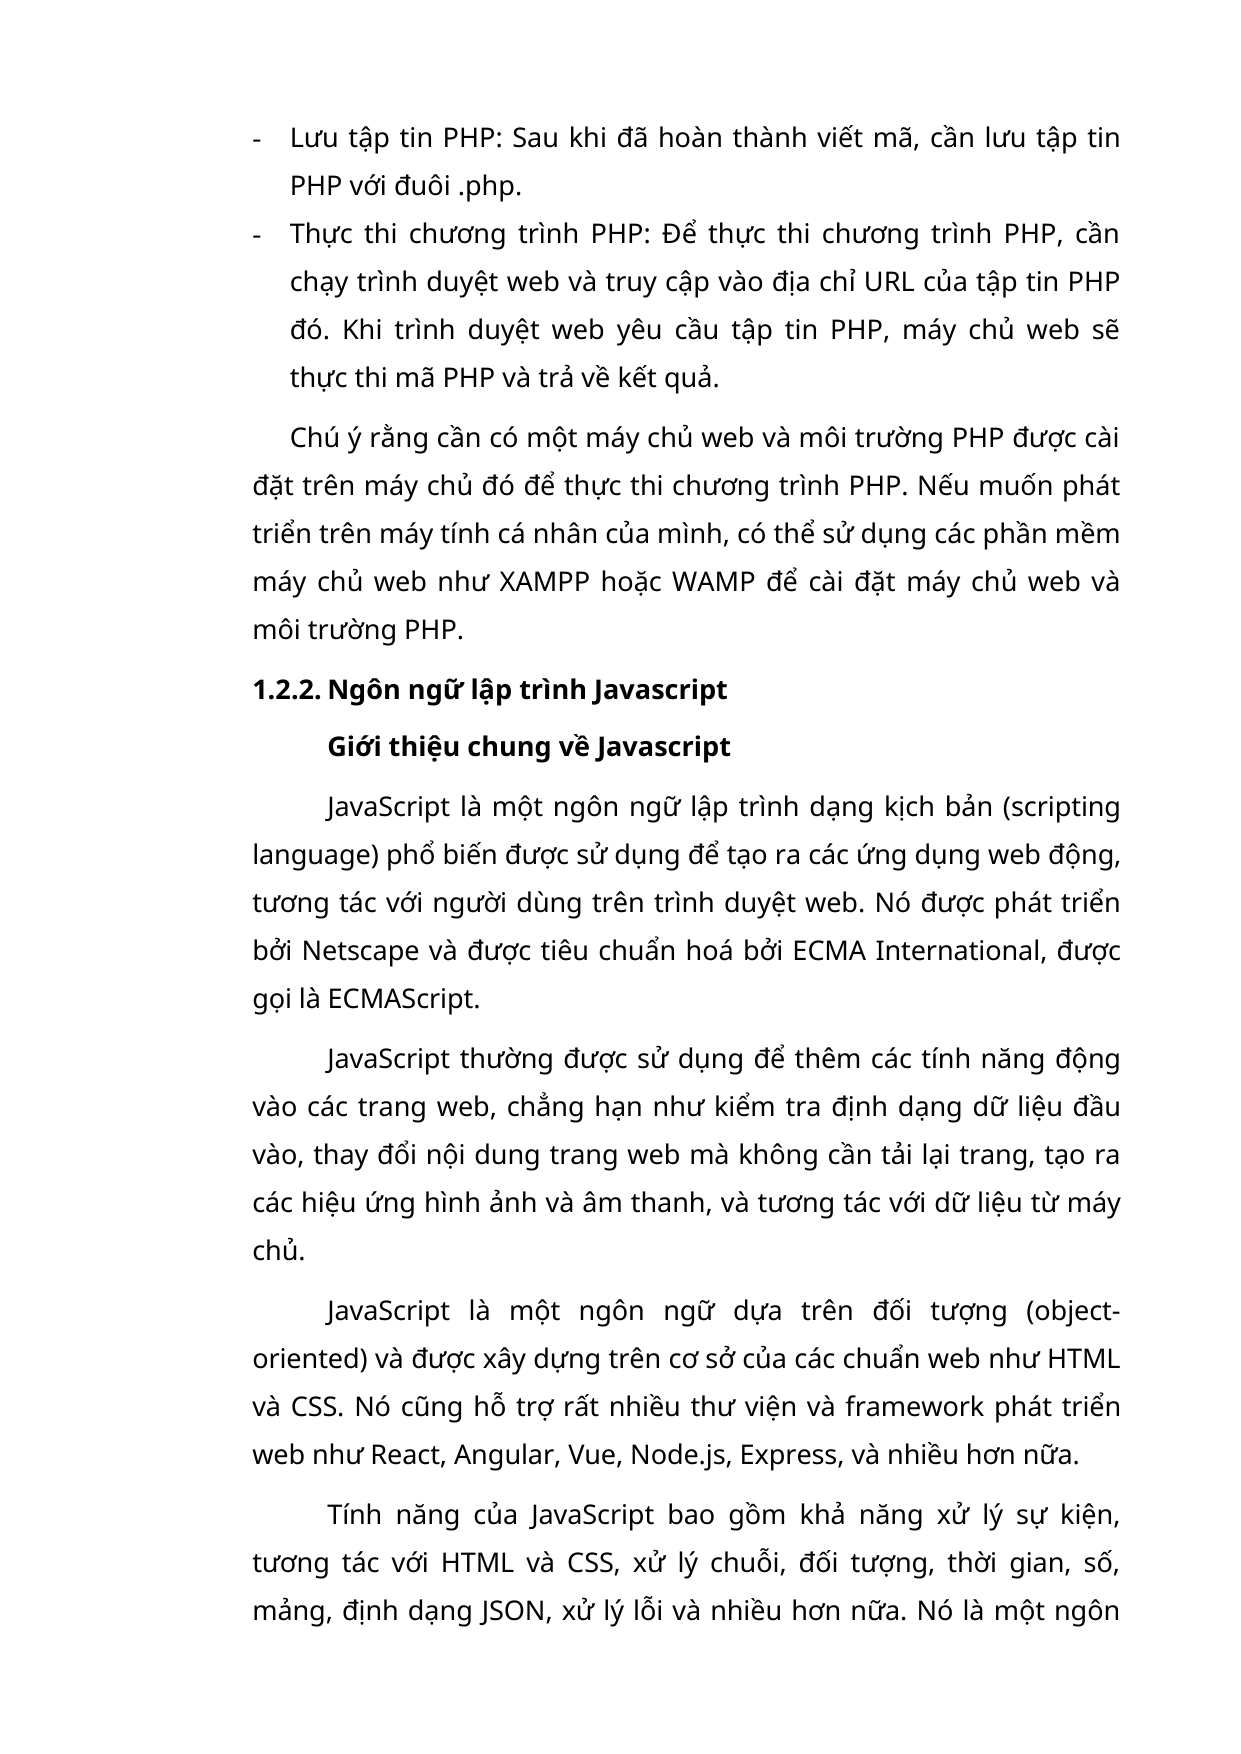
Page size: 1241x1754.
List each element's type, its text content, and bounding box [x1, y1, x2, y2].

list Thực thi chương trình PHP: Để thực thi chương trình PHP, cần chạy trình duyệt web và truy cập vào địa chỉ URL của tập tin PHP đó. Khi trình duyệt web yêu cầu tập tin PHP, máy chủ web sẽ thực thi mã PHP và trả về kết quả. [252, 214, 1122, 395]
list Ngôn ngữ lập trình Javascript [252, 671, 1122, 707]
text JavaScript là một ngôn ngữ dựa trên đối tượng (object-oriented) và được xây dựng trên cơ sở của các chuẩn web như HTML và CSS. Nó cũng hỗ trợ rất nhiều thư viện và framework phát triển web như React, Angular, Vue, Node.js, Express, và nhiều hơn nữa. [252, 1292, 1122, 1472]
text Giới thiệu chung về Javascript [252, 727, 1122, 764]
text JavaScript là một ngôn ngữ lập trình dạng kịch bản (scripting language) phổ biến được sử dụng để tạo ra các ứng dụng web động, tương tác với người dùng trên trình duyệt web. Nó được phát triển bởi Netscape và được tiêu chuẩn hoá bởi ECMA International, được gọi là ECMAScript. [252, 787, 1122, 1016]
text Chú ý rằng cần có một máy chủ web và môi trường PHP được cài đặt trên máy chủ đó để thực thi chương trình PHP. Nếu muốn phát triển trên máy tính cá nhân của mình, có thể sử dụng các phần mềm máy chủ web như XAMPP hoặc WAMP để cài đặt máy chủ web và môi trường PHP. [252, 418, 1122, 647]
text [252, 1496, 1122, 1628]
list Lưu tập tin PHP: Sau khi đã hoàn thành viết mã, cần lưu tập tin PHP với đuôi .php. [252, 118, 1122, 203]
text JavaScript thường được sử dụng để thêm các tính năng động vào các trang web, chẳng hạn như kiểm tra định dạng dữ liệu đầu vào, thay đổi nội dung trang web mà không cần tải lại trang, tạo ra các hiệu ứng hình ảnh và âm thanh, và tương tác với dữ liệu từ máy chủ. [252, 1039, 1122, 1268]
